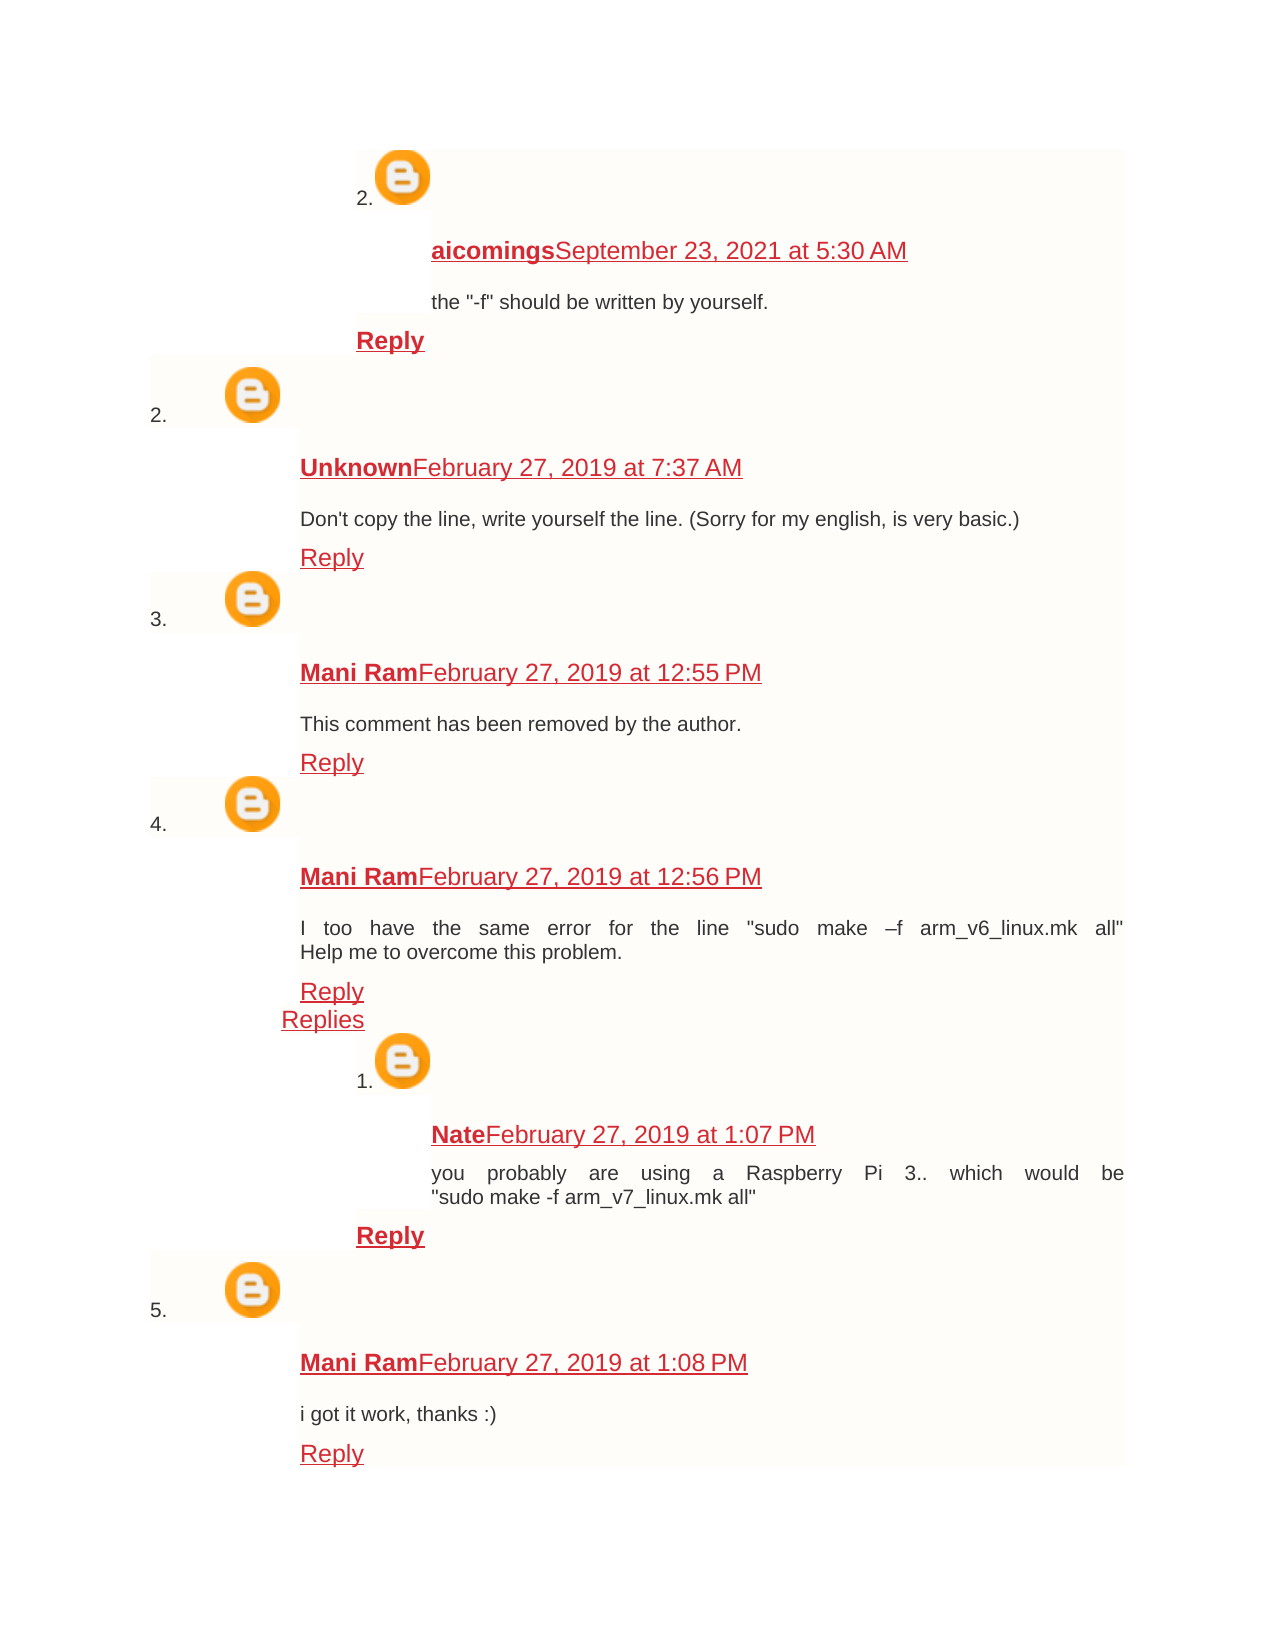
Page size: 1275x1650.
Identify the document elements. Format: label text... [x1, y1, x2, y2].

text Reply [356, 326, 1125, 355]
text Mani RamFebruary 27, 2019 at 12:55 PM [300, 658, 1125, 686]
text Reply [300, 976, 1125, 1005]
picture [375, 1033, 431, 1089]
picture [225, 776, 281, 832]
text This comment has been removed by the author. [300, 711, 1125, 735]
text Mani RamFebruary 27, 2019 at 12:56 PM [300, 862, 1125, 891]
picture [225, 1262, 281, 1318]
text Reply [300, 543, 1125, 572]
text Reply [300, 1438, 1125, 1467]
text Don't copy the line, write yourself the line. (Sorry for my english, is very basic.) [300, 507, 1125, 531]
text Replies [281, 1005, 1125, 1034]
text Mani RamFebruary 27, 2019 at 1:08 PM [300, 1348, 1125, 1377]
text UnknownFebruary 27, 2019 at 7:37 AM [300, 453, 1125, 482]
picture [375, 150, 431, 205]
text I too have the same error for the line "sudo make –f arm_v6_linux.mk all" Help me to overcome this problem. [300, 916, 1125, 964]
picture [225, 367, 281, 423]
text the "-f" should be written by yourself. [431, 289, 1125, 313]
text Reply [300, 748, 1125, 777]
text Reply [356, 1221, 1125, 1250]
text NateFebruary 27, 2019 at 1:07 PM [431, 1120, 1125, 1148]
picture [225, 571, 281, 627]
text aicomingsSeptember 23, 2021 at 5:30 AM [431, 236, 1125, 264]
text i got it work, thanks :) [300, 1402, 1125, 1426]
text you probably are using a Raspberry Pi 3.. which would be "sudo make -f arm_v7_linux.mk all" [431, 1161, 1125, 1209]
